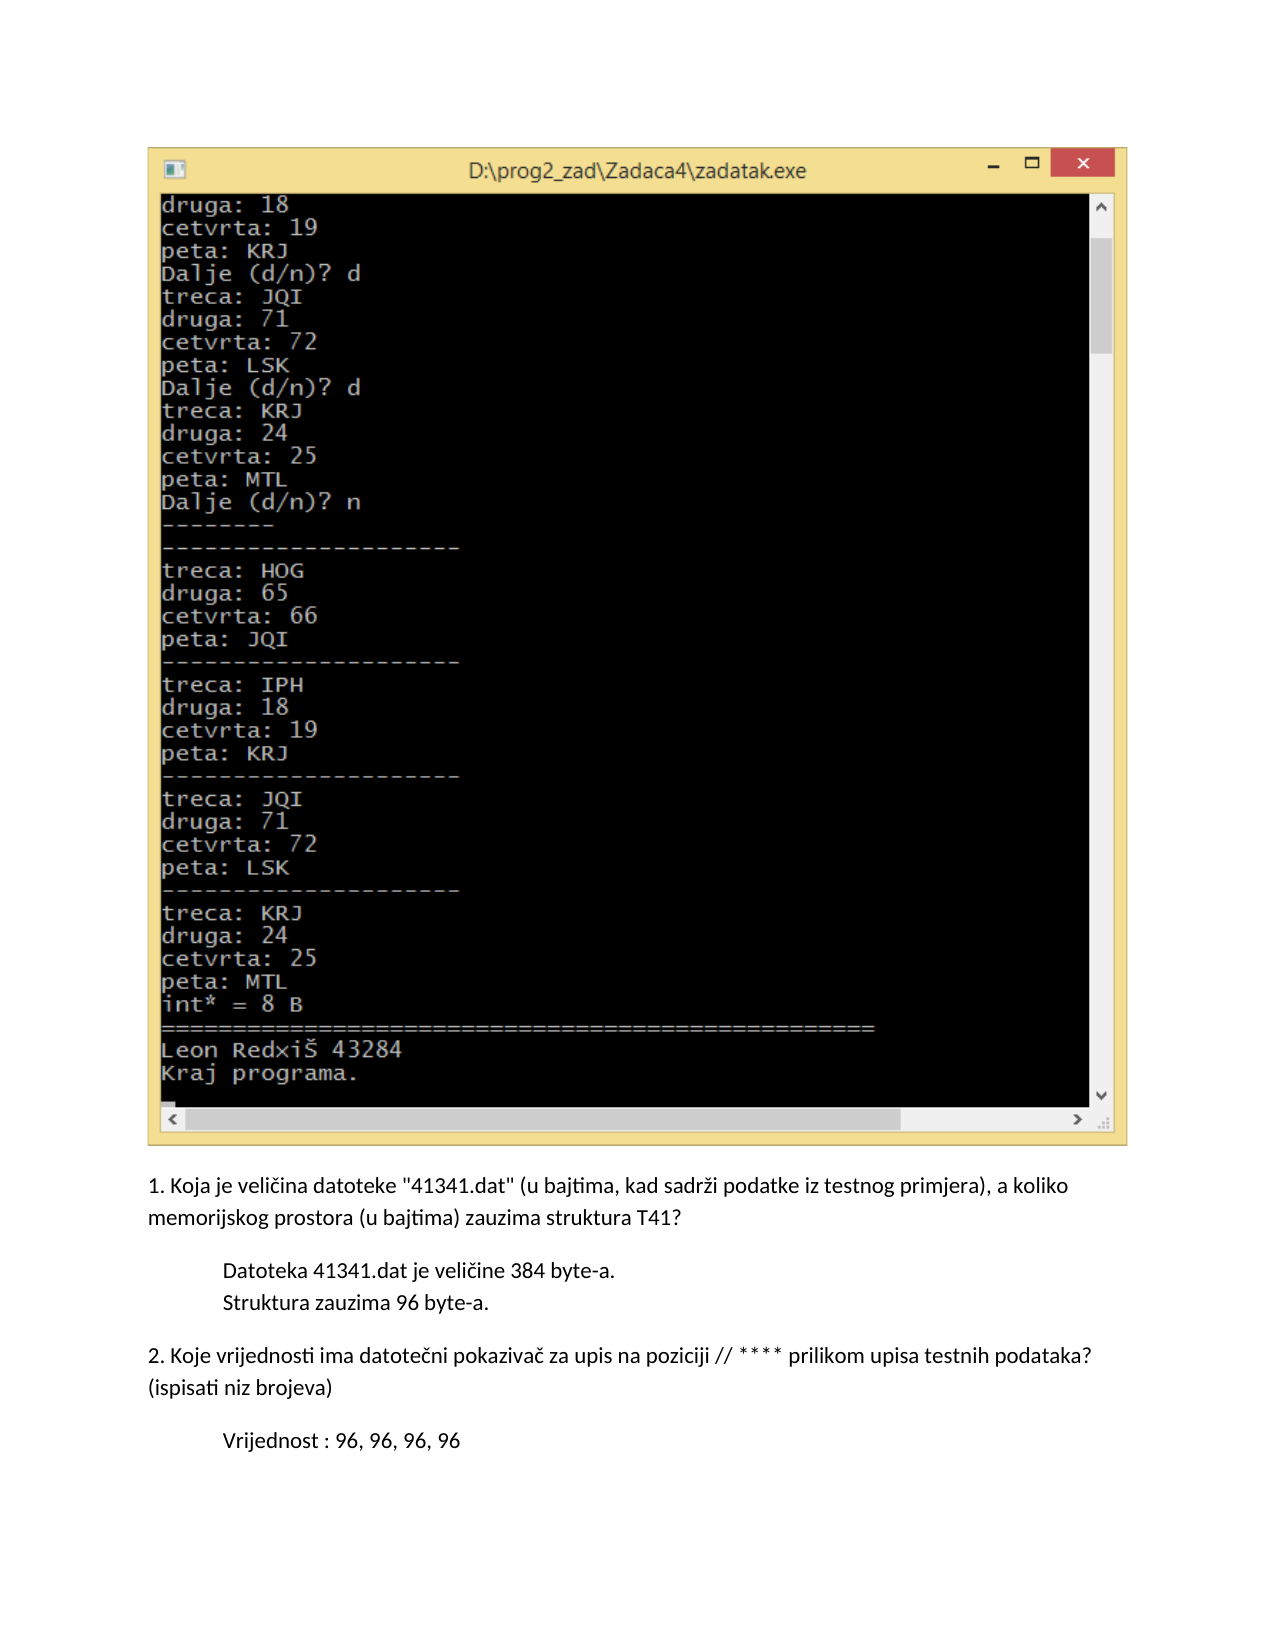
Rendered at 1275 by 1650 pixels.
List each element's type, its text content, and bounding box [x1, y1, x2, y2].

text 1. Koja je veličina datoteke "41341.dat" (u bajtima, kad sadrži podatke iz testnog primjera), a koliko memorijskog prostora (u bajtima) zauzima struktura T41? [148, 1171, 1127, 1231]
picture [147, 147, 1128, 1146]
text Datoteka 41341.dat je veličine 384 byte-a. Struktura zauzima 96 byte-a. [148, 1256, 1127, 1316]
text Vrijednost : 96, 96, 96, 96 [148, 1427, 1127, 1454]
text 2. Koje vrijednosti ima datotečni pokazivač za upis na poziciji // **** prilikom upisa testnih podataka? (ispisati niz brojeva) [148, 1341, 1127, 1402]
